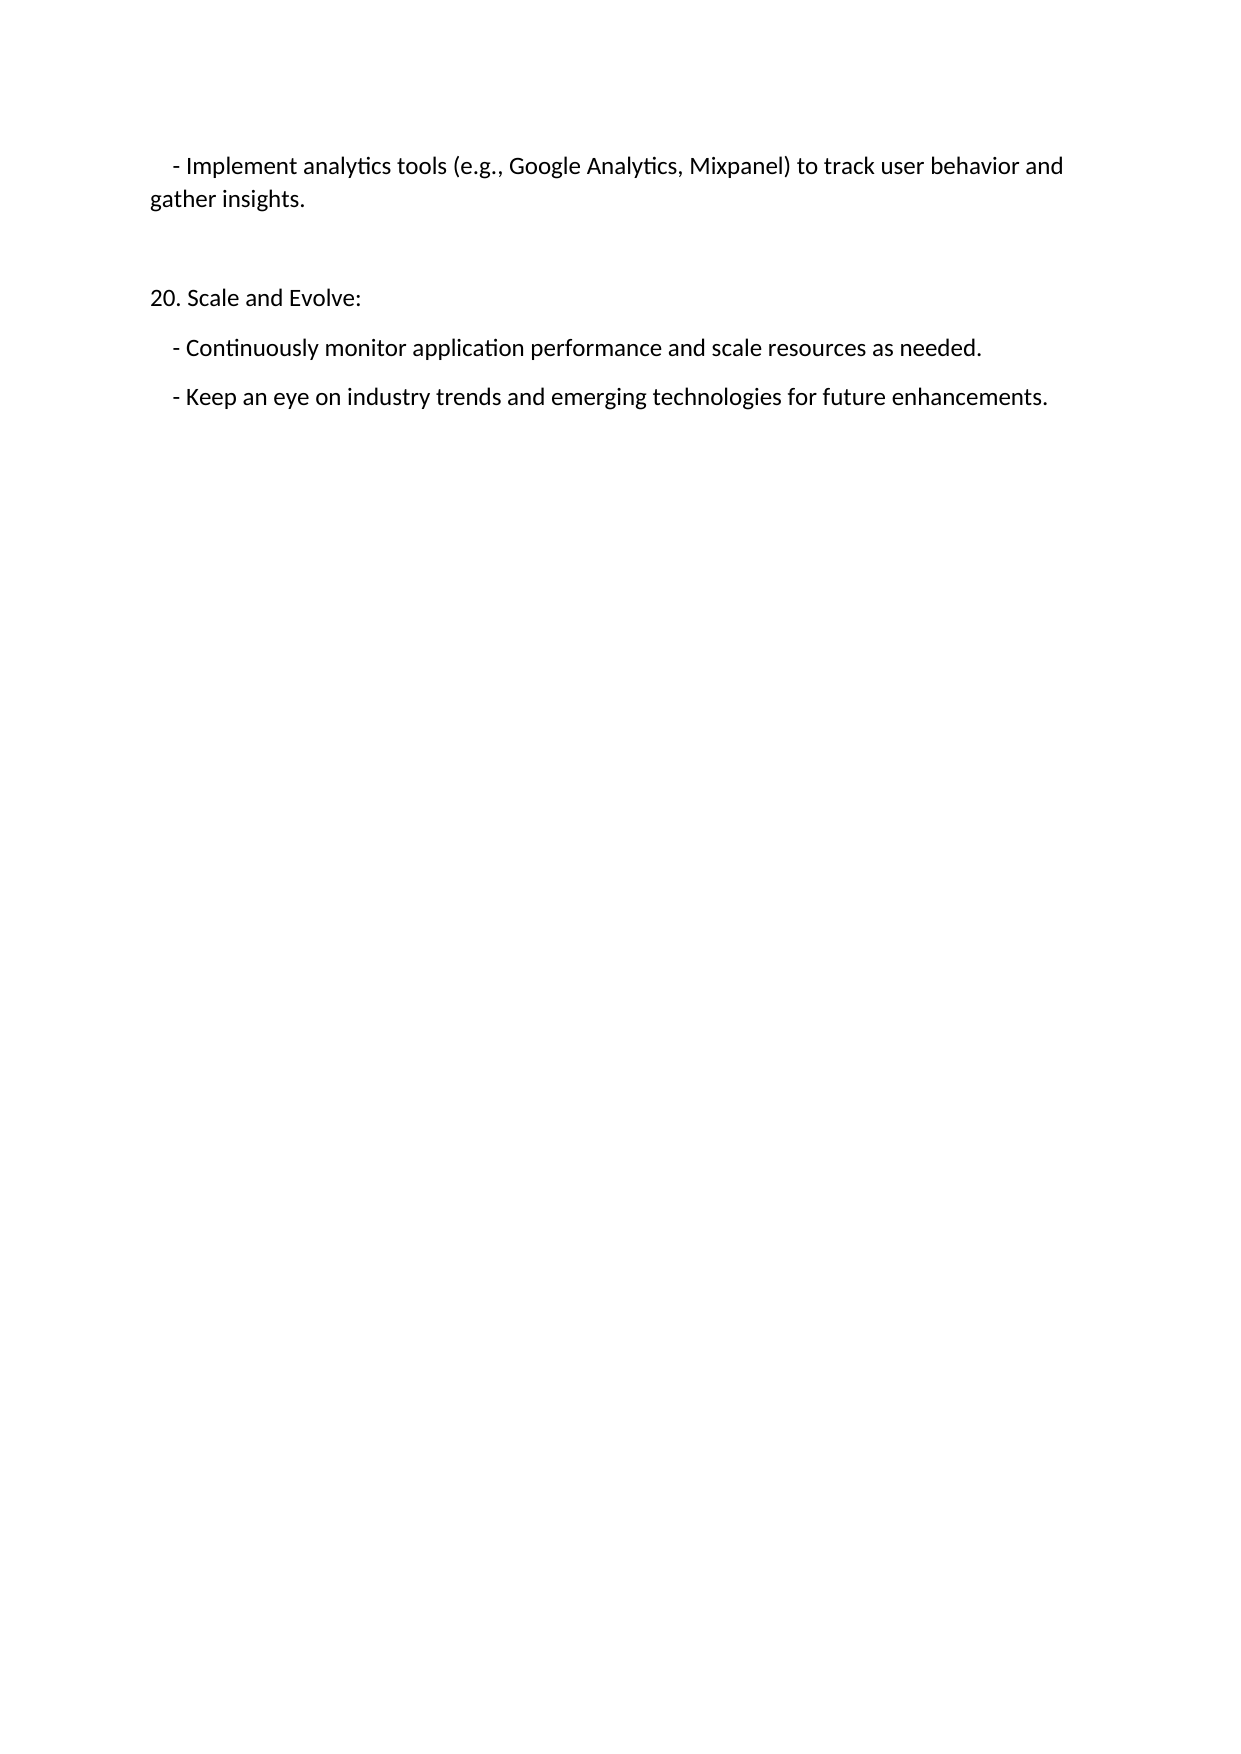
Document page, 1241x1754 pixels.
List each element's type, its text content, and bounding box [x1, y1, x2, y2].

text 20. Scale and Evolve: [150, 282, 1090, 313]
text - Keep an eye on industry trends and emerging technologies for future enhancements. [150, 381, 1090, 412]
text - Implement analytics tools (e.g., Google Analytics, Mixpanel) to track user behavior and gather insights. [150, 150, 1090, 213]
text - Continuously monitor application performance and scale resources as needed. [150, 332, 1090, 362]
